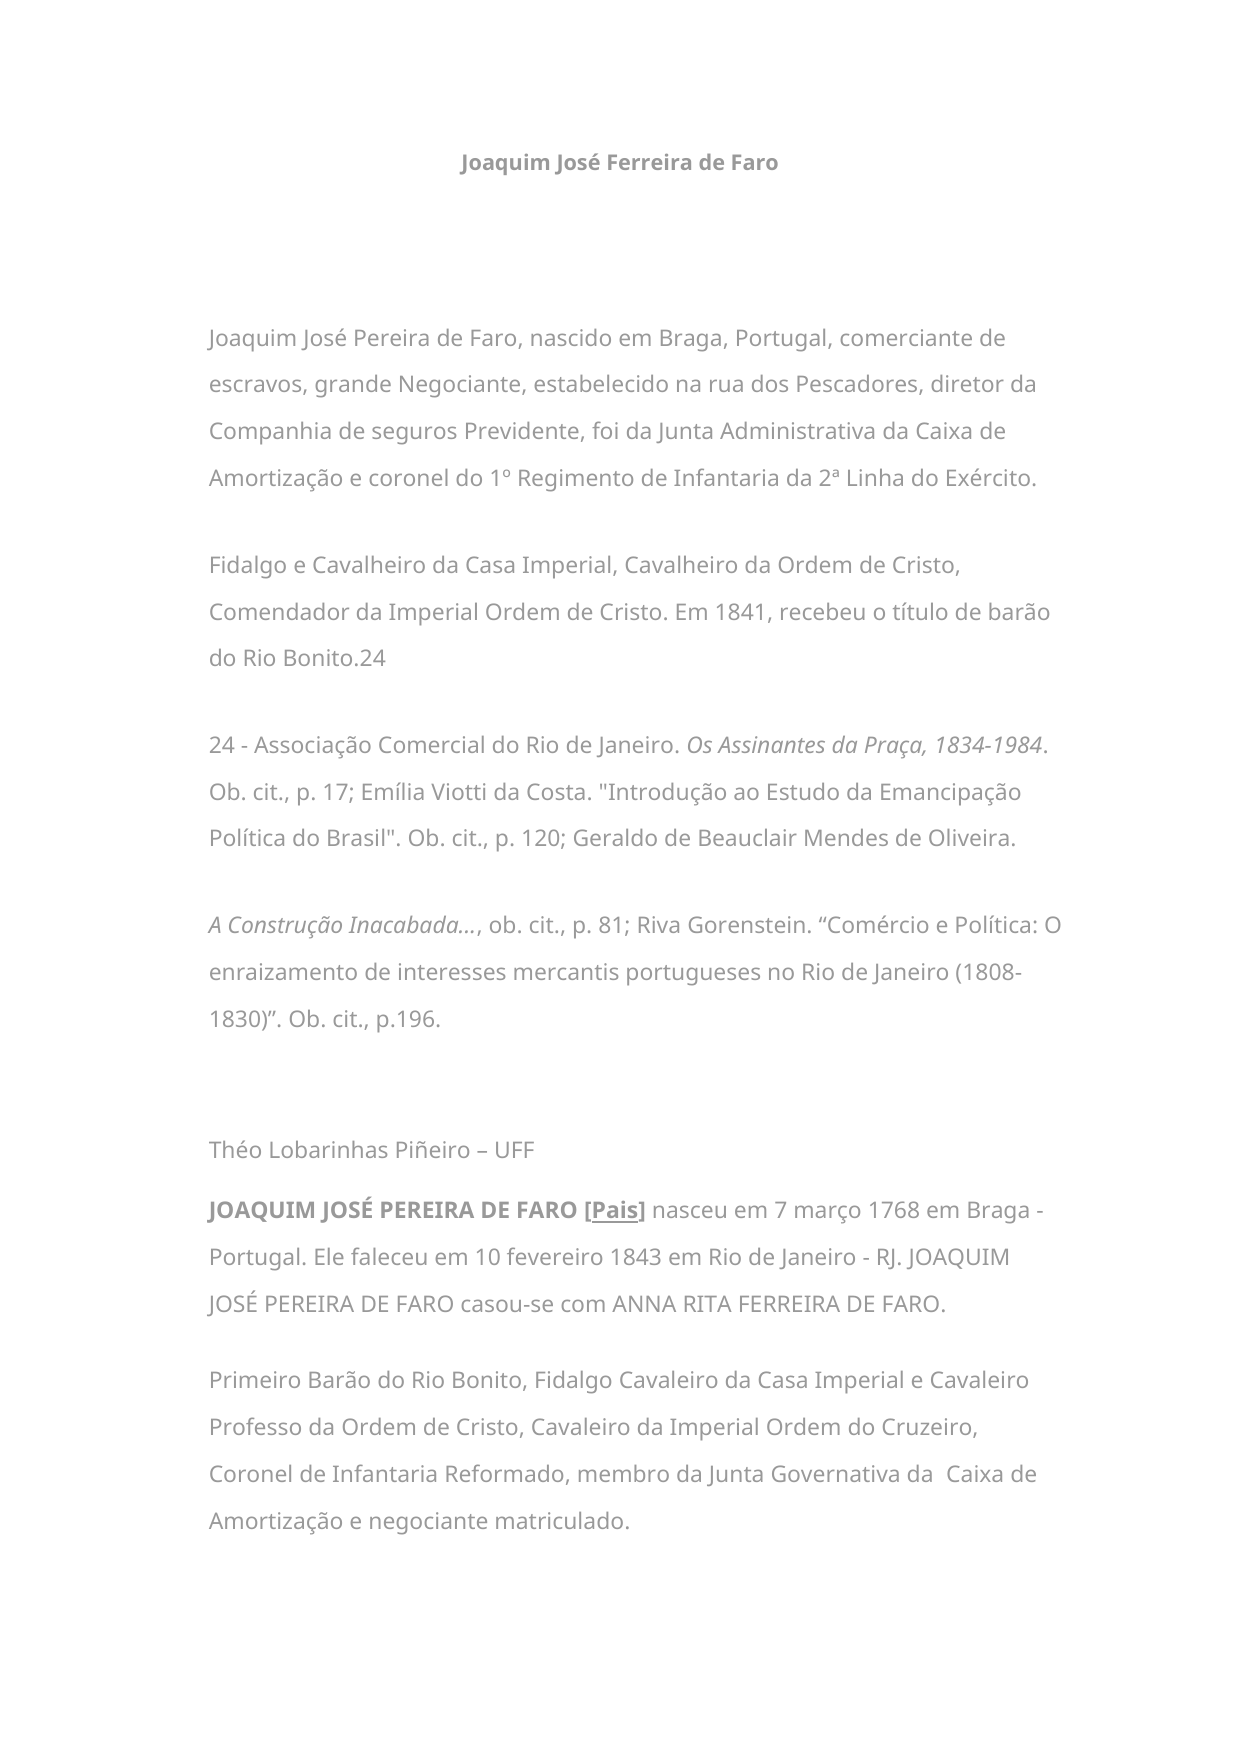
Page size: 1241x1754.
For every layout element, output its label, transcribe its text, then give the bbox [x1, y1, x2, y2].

text Théo Lobarinhas Piñeiro – UFF [208, 1134, 1063, 1165]
text JOAQUIM JOSÉ PEREIRA DE FARO [Pais] nasceu em 7 março 1768 em Braga - Portugal. Ele faleceu em 10 fevereiro 1843 em Rio de Janeiro - RJ. JOAQUIM JOSÉ PEREIRA DE FARO casou-se com ANNA RITA FERREIRA DE FARO. [208, 1194, 1063, 1319]
text Joaquim José Pereira de Faro, nascido em Braga, Portugal, comerciante de escravos, grande Negociante, estabelecido na rua dos Pescadores, diretor da Companhia de seguros Previdente, foi da Junta Administrativa da Caixa de Amortização e coronel do 1º Regimento de Infantaria da 2ª Linha do Exército. [208, 322, 1063, 493]
text Primeiro Barão do Rio Bonito, Fidalgo Cavaleiro da Casa Imperial e Cavaleiro Professo da Ordem de Cristo, Cavaleiro da Imperial Ordem do Cruzeiro, Coronel de Infantaria Reformado, membro da Junta Governativa da Caixa de Amortização e negociante matriculado. [208, 1364, 1063, 1536]
text Fidalgo e Cavalheiro da Casa Imperial, Cavalheiro da Ordem de Cristo, Comendador da Imperial Ordem de Cristo. Em 1841, recebeu o título de barão do Rio Bonito.24 [208, 548, 1063, 673]
text Joaquim José Ferreira de Faro [177, 148, 1063, 199]
text A Construção Inacabada..., ob. cit., p. 81; Riva Gorenstein. “Comércio e Política: O enraizamento de interesses mercantis portugueses no Rio de Janeiro (1808-1830)”. Ob. cit., p.196. [208, 909, 1063, 1034]
text 24 - Associação Comercial do Rio de Janeiro. Os Assinantes da Praça, 1834-1984. Ob. cit., p. 17; Emília Viotti da Costa. "Introdução ao Estudo da Emancipação Política do Brasil". Ob. cit., p. 120; Geraldo de Beauclair Mendes de Oliveira. [208, 729, 1063, 854]
